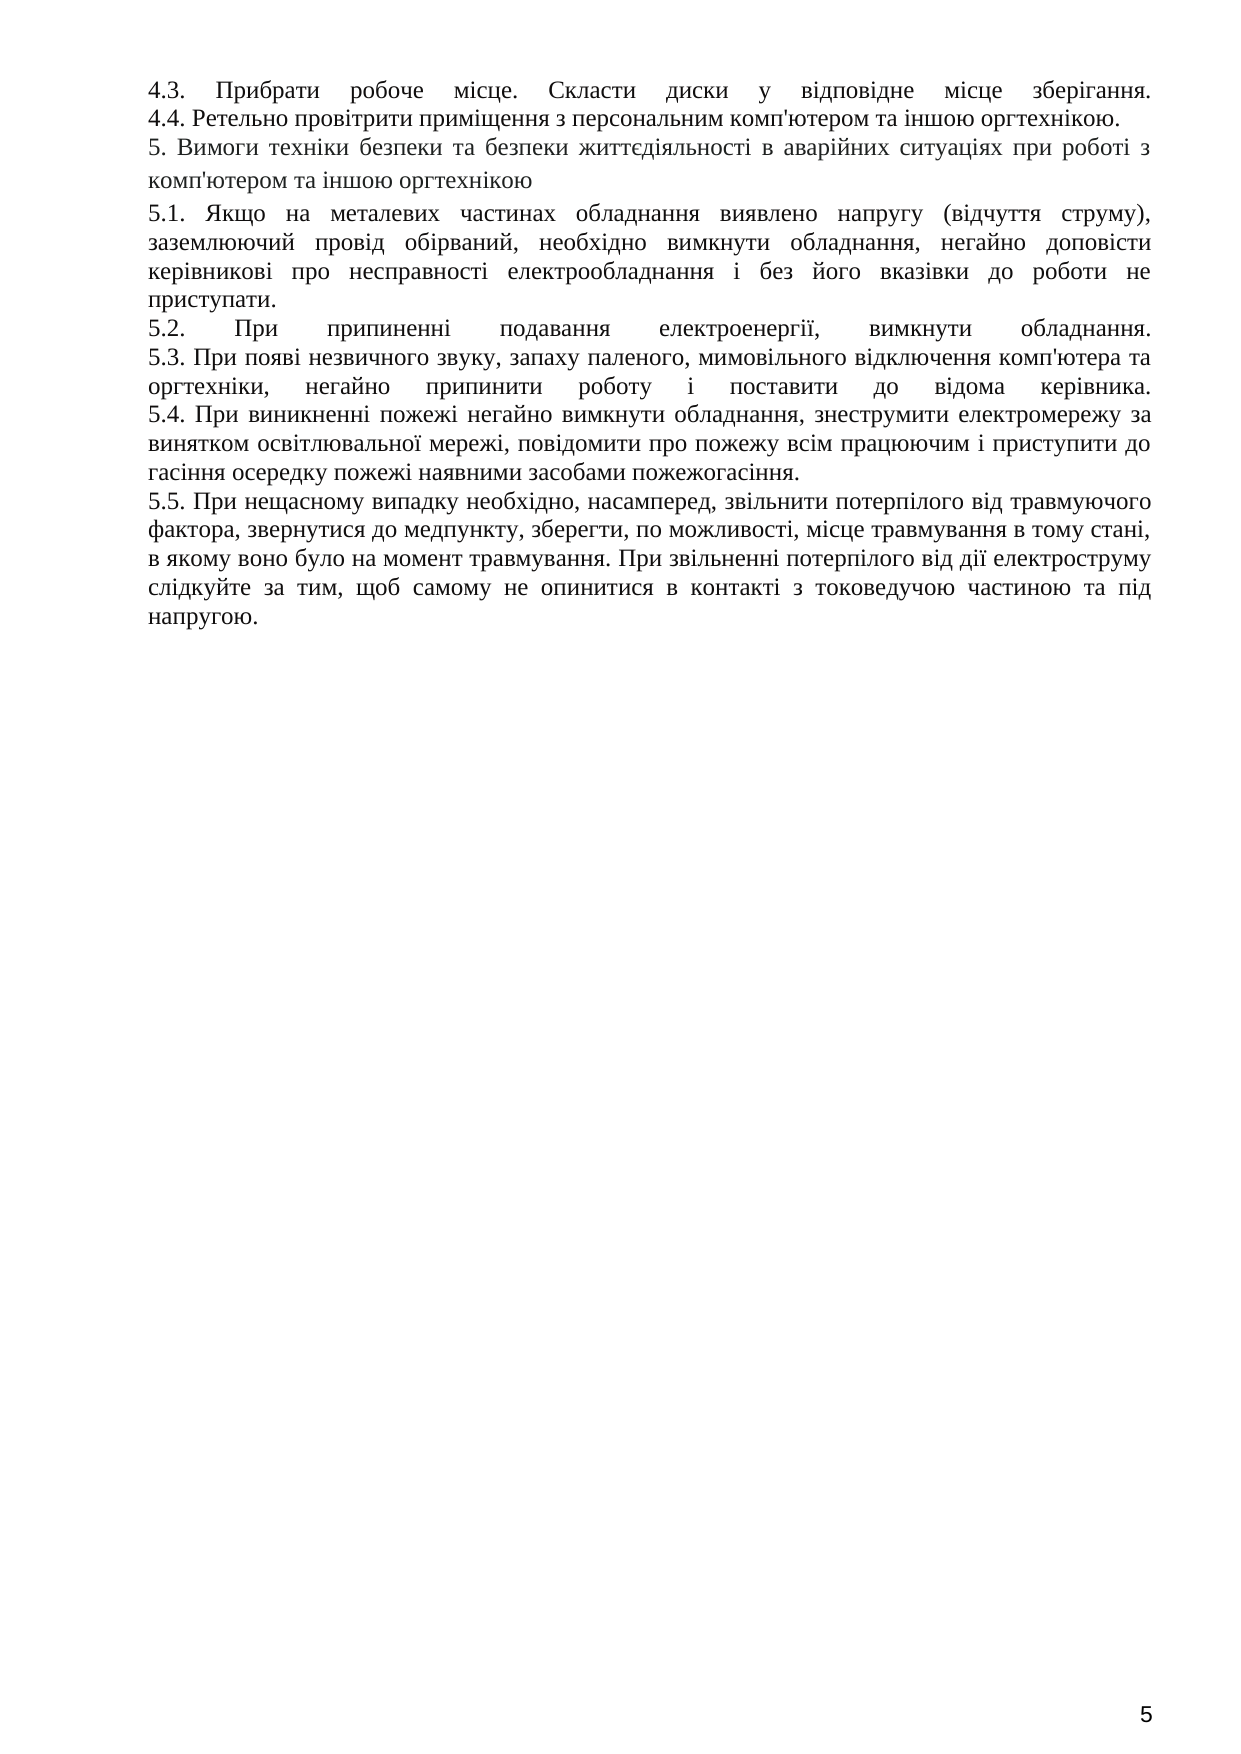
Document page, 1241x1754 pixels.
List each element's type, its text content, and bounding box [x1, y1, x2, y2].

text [148, 75, 1152, 132]
text 5.1. Якщо на металевих частинах обладнання виявлено напругу (відчуття струму), заземлюючий провід обірваний, необхідно вимкнути обладнання, негайно доповісти керівникові про несправності електрообладнання і без його вказівки до роботи не приступати. 5.2. При припиненні подавання електроенергії, вимкнути обладнання. 5.3. При появі незвичного звуку, запаху паленого, мимовільного відключення комп'ютера та оргтехніки, негайно припинити роботу і поставити до відома керівника. 5.4. При виникненні пожежі негайно вимкнути обладнання, знеструмити електромережу за винятком освітлювальної мережі, повідомити про пожежу всім працюючим і приступити до гасіння осередку пожежі наявними засобами пожежогасіння. [148, 198, 1152, 486]
text 5.5. При нещасному випадку необхідно, насамперед, звільнити потерпілого від травмуючого фактора, звернутися до медпункту, зберегти, по можливості, місце травмування в тому стані, в якому воно було на момент травмування. При звільненні потерпілого від дії електроструму слідкуйте за тим, щоб самому не опинитися в контакті з токоведучою частиною та під напругою. [148, 486, 1152, 629]
subtitle 5. Вимоги техніки безпеки та безпеки життєдіяльності в аварійних ситуаціях при роботі з комп'ютером та іншою оргтехнікою [148, 132, 1152, 194]
